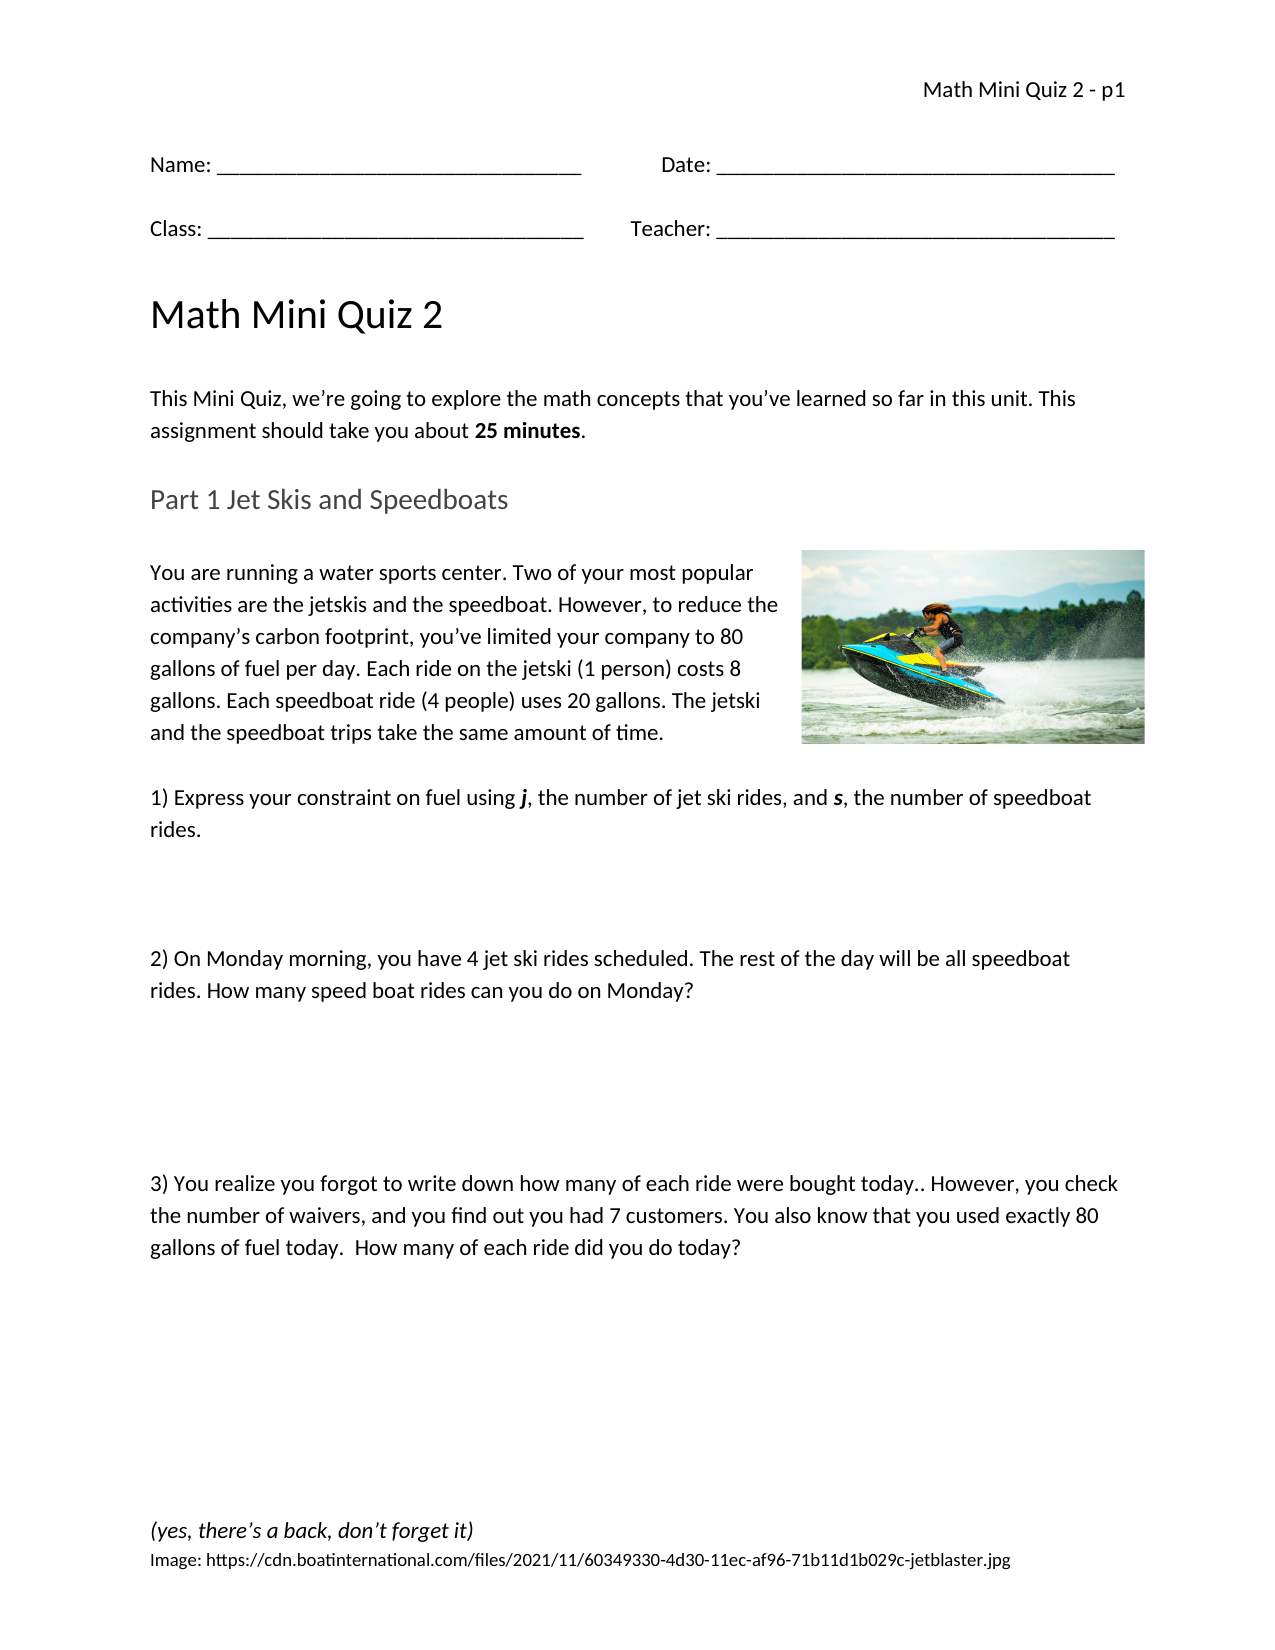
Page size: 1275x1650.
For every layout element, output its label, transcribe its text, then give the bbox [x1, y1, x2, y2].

text Name: ________________________________ Date: ___________________________________ [150, 150, 1125, 178]
text 2) On Monday morning, you have 4 jet ski rides scheduled. The rest of the day will be all speedboat rides. How many speed boat rides can you do on Monday? [150, 944, 1125, 1004]
text This Mini Quiz, we’re going to explore the math concepts that you’ve learned so far in this unit. This assignment should take you about 25 minutes. [150, 384, 1125, 444]
text 3) You realize you forgot to write down how many of each ride were bought today.. However, you check the number of waivers, and you find out you had 7 customers. You also know that you used exactly 80 gallons of fuel today. How many of each ride did you do today? [150, 1169, 1125, 1262]
subtitle Math Mini Quiz 2 [150, 288, 1125, 339]
subtitle Part 1 Jet Skis and Speedboats [150, 481, 1125, 517]
text 1) Express your constraint on fuel using j, the number of jet ski rides, and s, the number of speedboat rides. [150, 783, 1125, 843]
text Class: _________________________________ Teacher: ___________________________________ [150, 214, 1125, 242]
picture [801, 550, 1145, 744]
